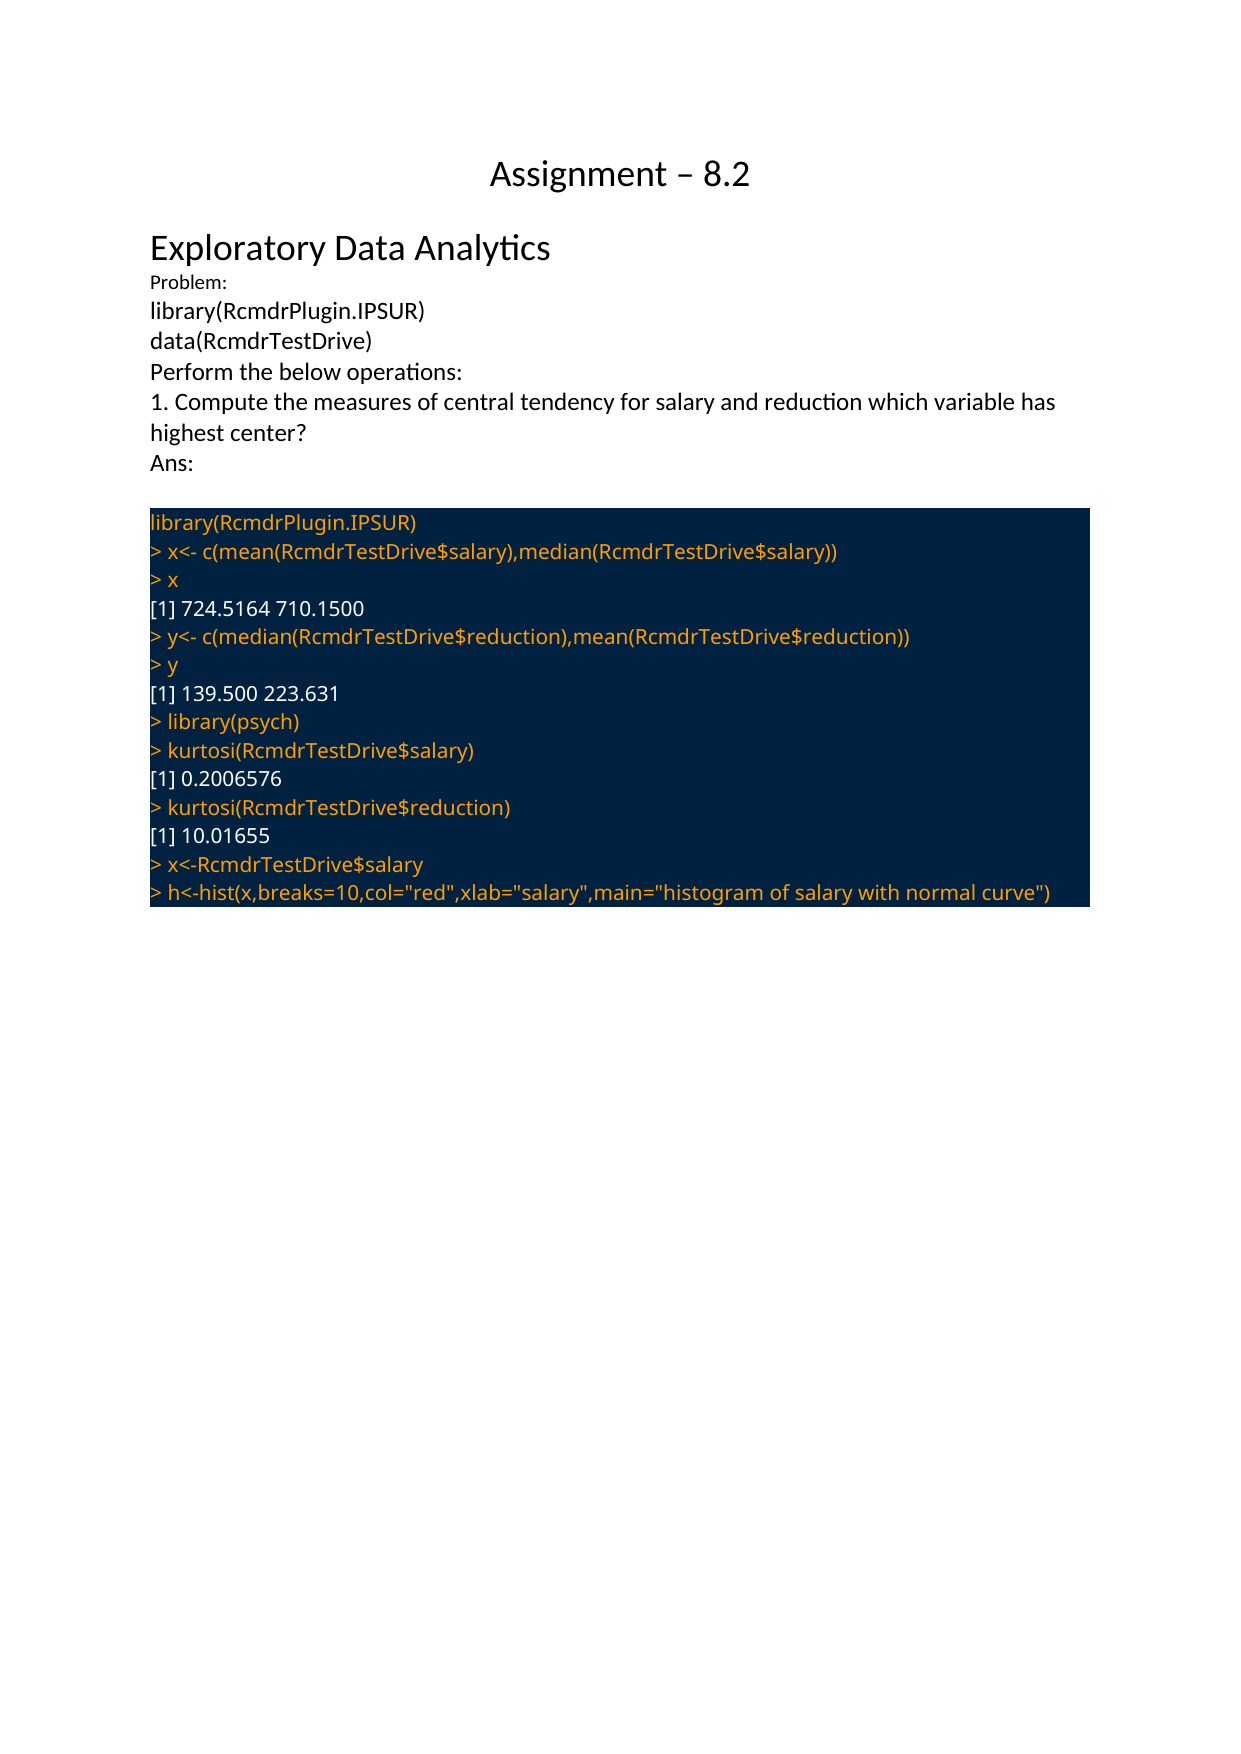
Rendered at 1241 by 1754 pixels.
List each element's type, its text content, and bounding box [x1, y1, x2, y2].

text [1] 10.01655 [150, 821, 1090, 850]
text > x [150, 565, 1090, 594]
text > y<- c(median(RcmdrTestDrive$reduction),mean(RcmdrTestDrive$reduction)) [150, 622, 1090, 651]
text > library(psych) [150, 707, 1090, 736]
text > kurtosi(RcmdrTestDrive$reduction) [150, 793, 1090, 821]
text > x<-RcmdrTestDrive$salary [150, 850, 1090, 878]
text Perform the below operations: [150, 356, 1090, 386]
text [1] 139.500 223.631 [150, 679, 1090, 707]
text library(RcmdrPlugin.IPSUR) [150, 295, 1090, 325]
text library(RcmdrPlugin.IPSUR) [150, 508, 1090, 537]
text data(RcmdrTestDrive) [150, 325, 1090, 356]
text [1] 0.2006576 [150, 764, 1090, 793]
text > x<- c(mean(RcmdrTestDrive$salary),median(RcmdrTestDrive$salary)) [150, 537, 1090, 565]
text [1] 724.5164 710.1500 [150, 594, 1090, 622]
text Exploratory Data Analytics [150, 223, 1090, 269]
text Ans: [150, 447, 1090, 478]
text > y [150, 651, 1090, 679]
text > kurtosi(RcmdrTestDrive$salary) [150, 736, 1090, 764]
text > h<-hist(x,breaks=10,col="red",xlab="salary",main="histogram of salary with normal curve") [150, 878, 1090, 907]
text Problem: [150, 269, 1090, 295]
text 1. Compute the measures of central tendency for salary and reduction which variable has highest center? [150, 386, 1090, 447]
text Assignment – 8.2 [150, 150, 1090, 196]
